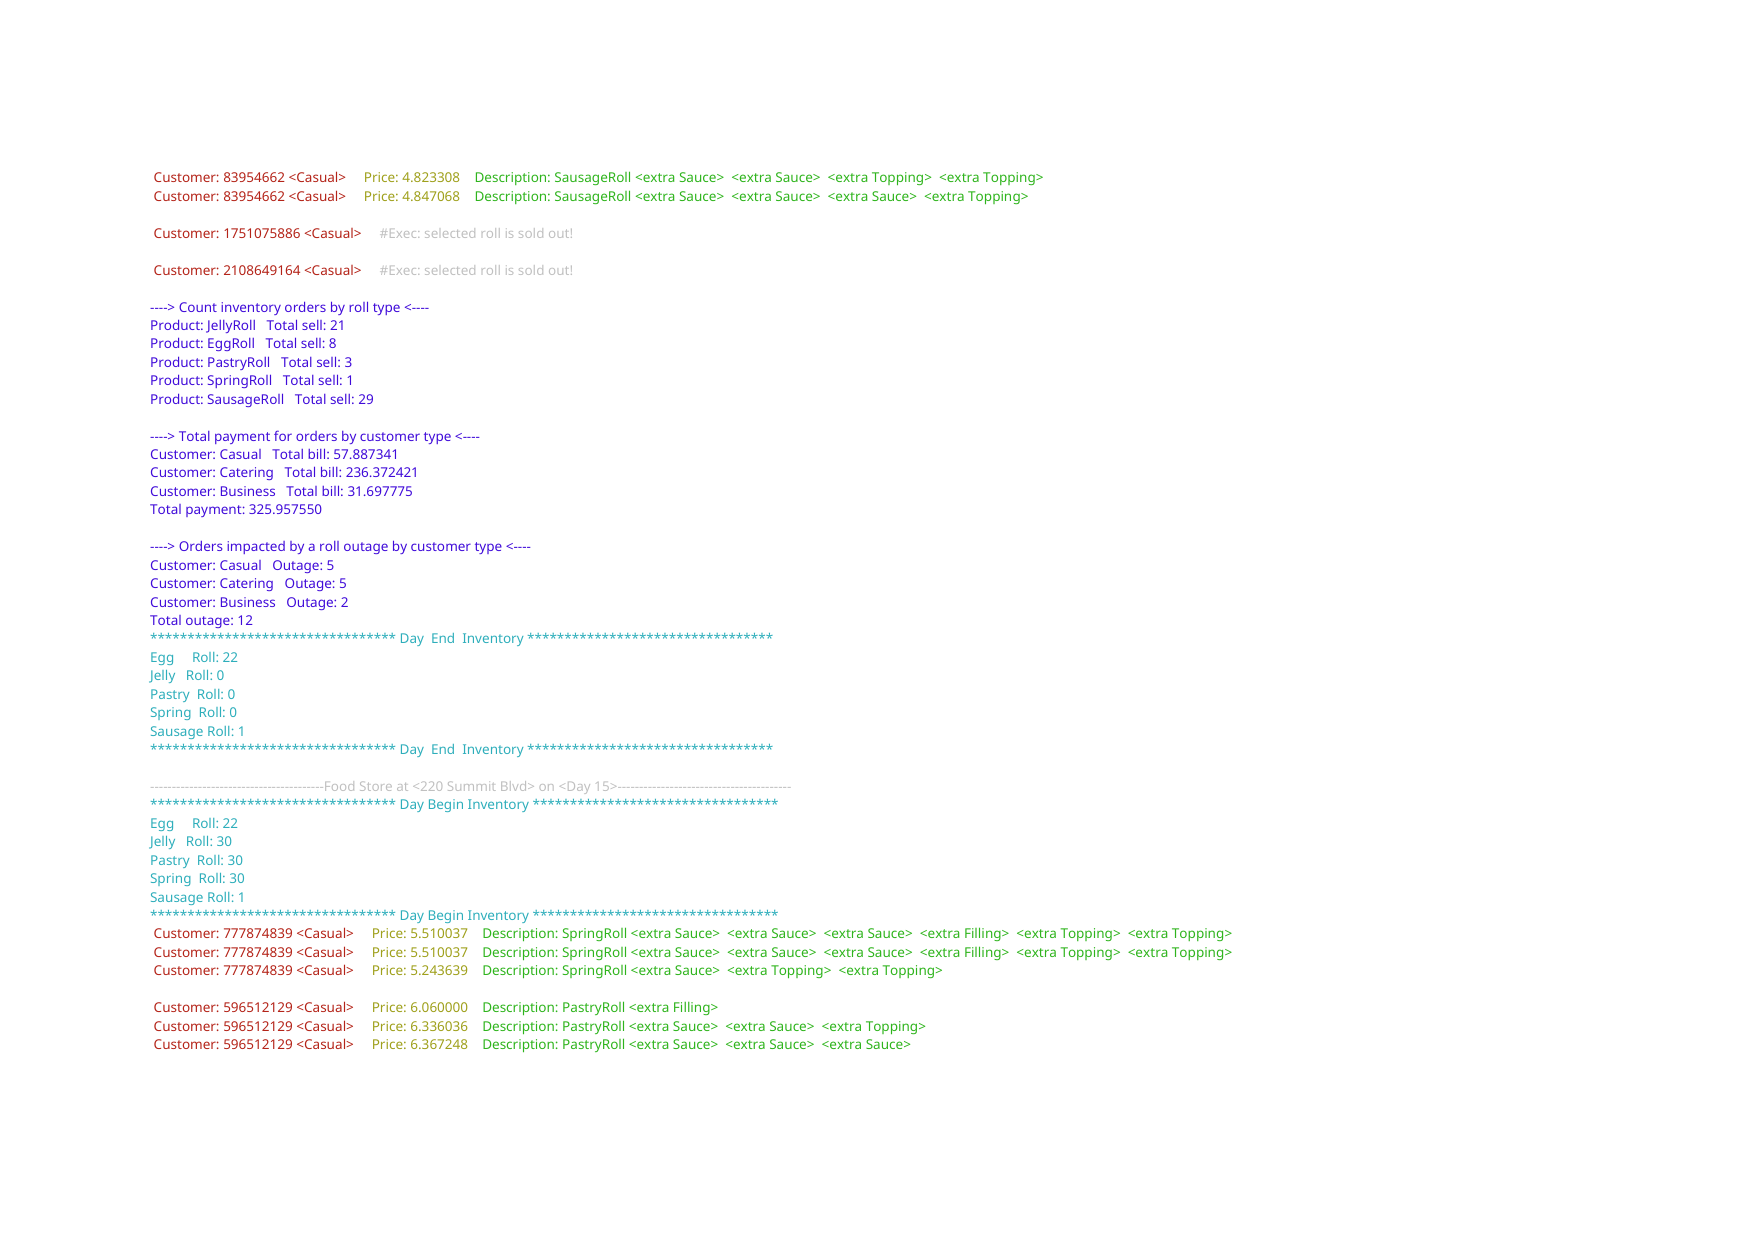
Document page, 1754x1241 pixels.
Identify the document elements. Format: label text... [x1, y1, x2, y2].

text ----> Count inventory orders by roll type <---- [150, 297, 1604, 316]
text Customer: 777874839 <Casual> Price: 5.510037 Description: SpringRoll <extra Sauce> <extra Sauce> <extra Sauce> <extra Filling> <extra Topping> <extra Topping> [150, 943, 1604, 961]
text Customer: Casual Outage: 5 [150, 556, 1604, 574]
text Product: EggRoll Total sell: 8 [150, 334, 1604, 353]
text Pastry Roll: 30 [150, 851, 1604, 869]
text ----> Total payment for orders by customer type <---- [150, 427, 1604, 445]
text Customer: 596512129 <Casual> Price: 6.336036 Description: PastryRoll <extra Sauce> <extra Sauce> <extra Topping> [150, 1017, 1604, 1035]
text Customer: Catering Outage: 5 [150, 574, 1604, 592]
text Customer: 1751075886 <Casual> #Exec: selected roll is sold out! [150, 224, 1604, 242]
text Customer: 596512129 <Casual> Price: 6.367248 Description: PastryRoll <extra Sauce> <extra Sauce> <extra Sauce> [150, 1035, 1604, 1053]
text Customer: Business Outage: 2 [150, 592, 1604, 611]
text ********************************* Day End Inventory ********************************* [150, 740, 1604, 758]
text ----> Orders impacted by a roll outage by customer type <---- [150, 537, 1604, 556]
text Sausage Roll: 1 [150, 887, 1604, 906]
text Total payment: 325.957550 [150, 500, 1604, 519]
text ********************************* Day Begin Inventory ********************************* [150, 795, 1604, 814]
text Product: SpringRoll Total sell: 1 [150, 371, 1604, 390]
text Customer: Casual Total bill: 57.887341 [150, 445, 1604, 463]
text Customer: Business Total bill: 31.697775 [150, 482, 1604, 500]
text Customer: Catering Total bill: 236.372421 [150, 463, 1604, 482]
text Product: PastryRoll Total sell: 3 [150, 353, 1604, 371]
text ----------------------------------------Food Store at <220 Summit Blvd> on <Day 15>---------------------------------------- [150, 777, 1604, 795]
text Pastry Roll: 0 [150, 685, 1604, 703]
text Egg Roll: 22 [150, 648, 1604, 666]
text Spring Roll: 30 [150, 869, 1604, 887]
text Customer: 596512129 <Casual> Price: 6.060000 Description: PastryRoll <extra Filling> [150, 998, 1604, 1017]
text Product: SausageRoll Total sell: 29 [150, 390, 1604, 408]
text Egg Roll: 22 [150, 814, 1604, 832]
text Total outage: 12 [150, 611, 1604, 629]
text ********************************* Day Begin Inventory ********************************* [150, 906, 1604, 924]
text Spring Roll: 0 [150, 703, 1604, 722]
text Customer: 2108649164 <Casual> #Exec: selected roll is sold out! [150, 261, 1604, 279]
text Jelly Roll: 0 [150, 666, 1604, 685]
text Sausage Roll: 1 [150, 722, 1604, 740]
text Customer: 83954662 <Casual> Price: 4.823308 Description: SausageRoll <extra Sauce> <extra Sauce> <extra Topping> <extra Topping> [150, 168, 1604, 187]
text Customer: 83954662 <Casual> Price: 4.847068 Description: SausageRoll <extra Sauce> <extra Sauce> <extra Sauce> <extra Topping> [150, 187, 1604, 205]
text Jelly Roll: 30 [150, 832, 1604, 851]
text Customer: 777874839 <Casual> Price: 5.243639 Description: SpringRoll <extra Sauce> <extra Topping> <extra Topping> [150, 961, 1604, 980]
text ********************************* Day End Inventory ********************************* [150, 629, 1604, 648]
text Product: JellyRoll Total sell: 21 [150, 316, 1604, 334]
text Customer: 777874839 <Casual> Price: 5.510037 Description: SpringRoll <extra Sauce> <extra Sauce> <extra Sauce> <extra Filling> <extra Topping> <extra Topping> [150, 924, 1604, 943]
